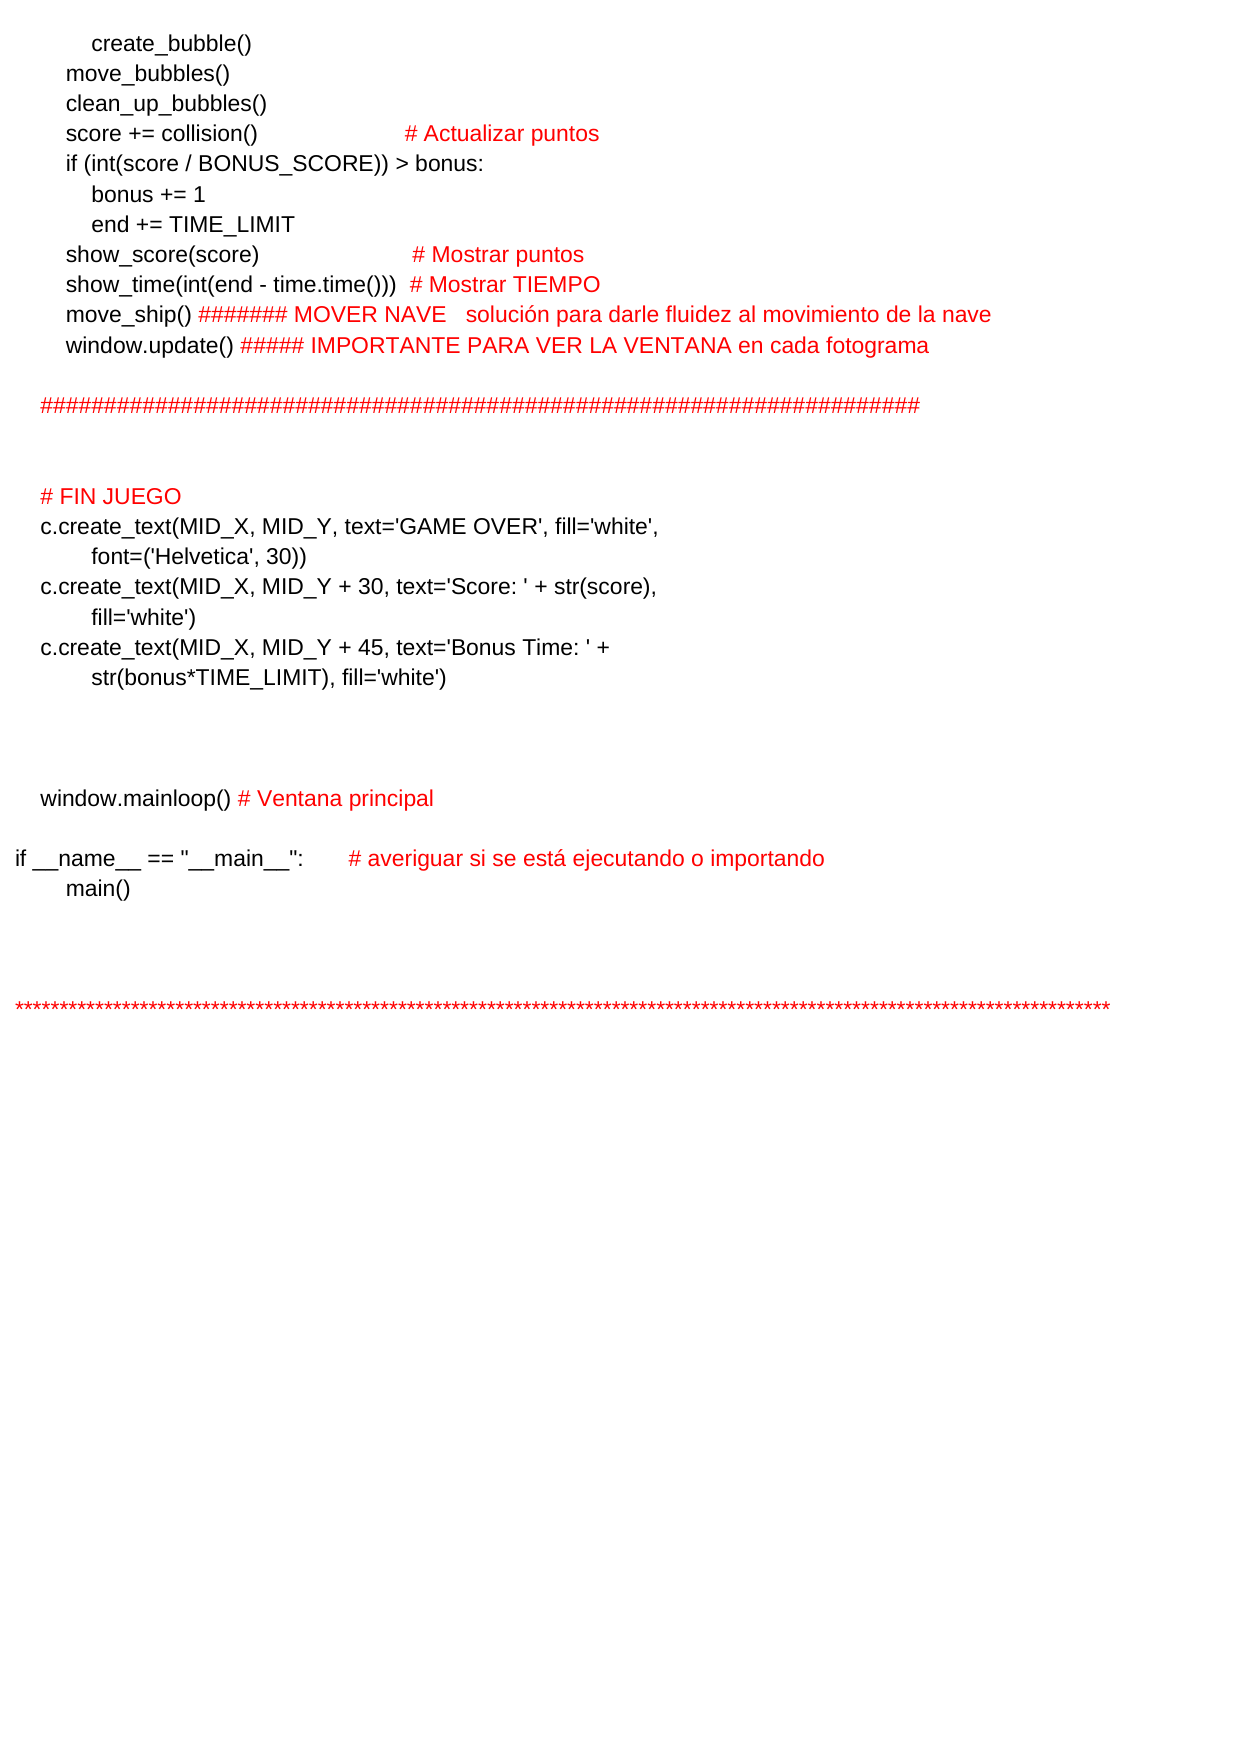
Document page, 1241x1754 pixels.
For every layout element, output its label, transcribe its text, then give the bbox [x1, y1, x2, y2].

text fill='white') [15, 603, 1224, 630]
text c.create_text(MID_X, MID_Y, text='GAME OVER', fill='white', [15, 513, 1224, 539]
text window.mainloop() # Ventana principal [15, 785, 1224, 811]
text move_bubbles() [15, 60, 1224, 86]
text font=('Helvetica', 30)) [15, 543, 1224, 569]
text c.create_text(MID_X, MID_Y + 30, text='Score: ' + str(score), [15, 573, 1224, 599]
text *************************************************************************************************************************** [15, 996, 1224, 1022]
text end += TIME_LIMIT [15, 211, 1224, 237]
text show_time(int(end - time.time())) # Mostrar TIEMPO [15, 271, 1224, 297]
text clean_up_bubbles() [15, 90, 1224, 116]
text move_ship() ####### MOVER NAVE solución para darle fluidez al movimiento de la nave [15, 301, 1224, 328]
text show_score(score) # Mostrar puntos [15, 241, 1224, 267]
text # FIN JUEGO [15, 483, 1224, 509]
text score += collision() # Actualizar puntos [15, 120, 1224, 146]
text window.update() ##### IMPORTANTE PARA VER LA VENTANA en cada fotograma [15, 332, 1224, 358]
text c.create_text(MID_X, MID_Y + 45, text='Bonus Time: ' + [15, 634, 1224, 660]
text if __name__ == "__main__": # averiguar si se está ejecutando o importando [15, 845, 1224, 871]
text bonus += 1 [15, 181, 1224, 207]
text str(bonus*TIME_LIMIT), fill='white') [15, 664, 1224, 690]
text ##################################################################### [15, 392, 1224, 418]
text create_bubble() [15, 29, 1224, 56]
text if (int(score / BONUS_SCORE)) > bonus: [15, 150, 1224, 177]
text main() [15, 875, 1224, 902]
